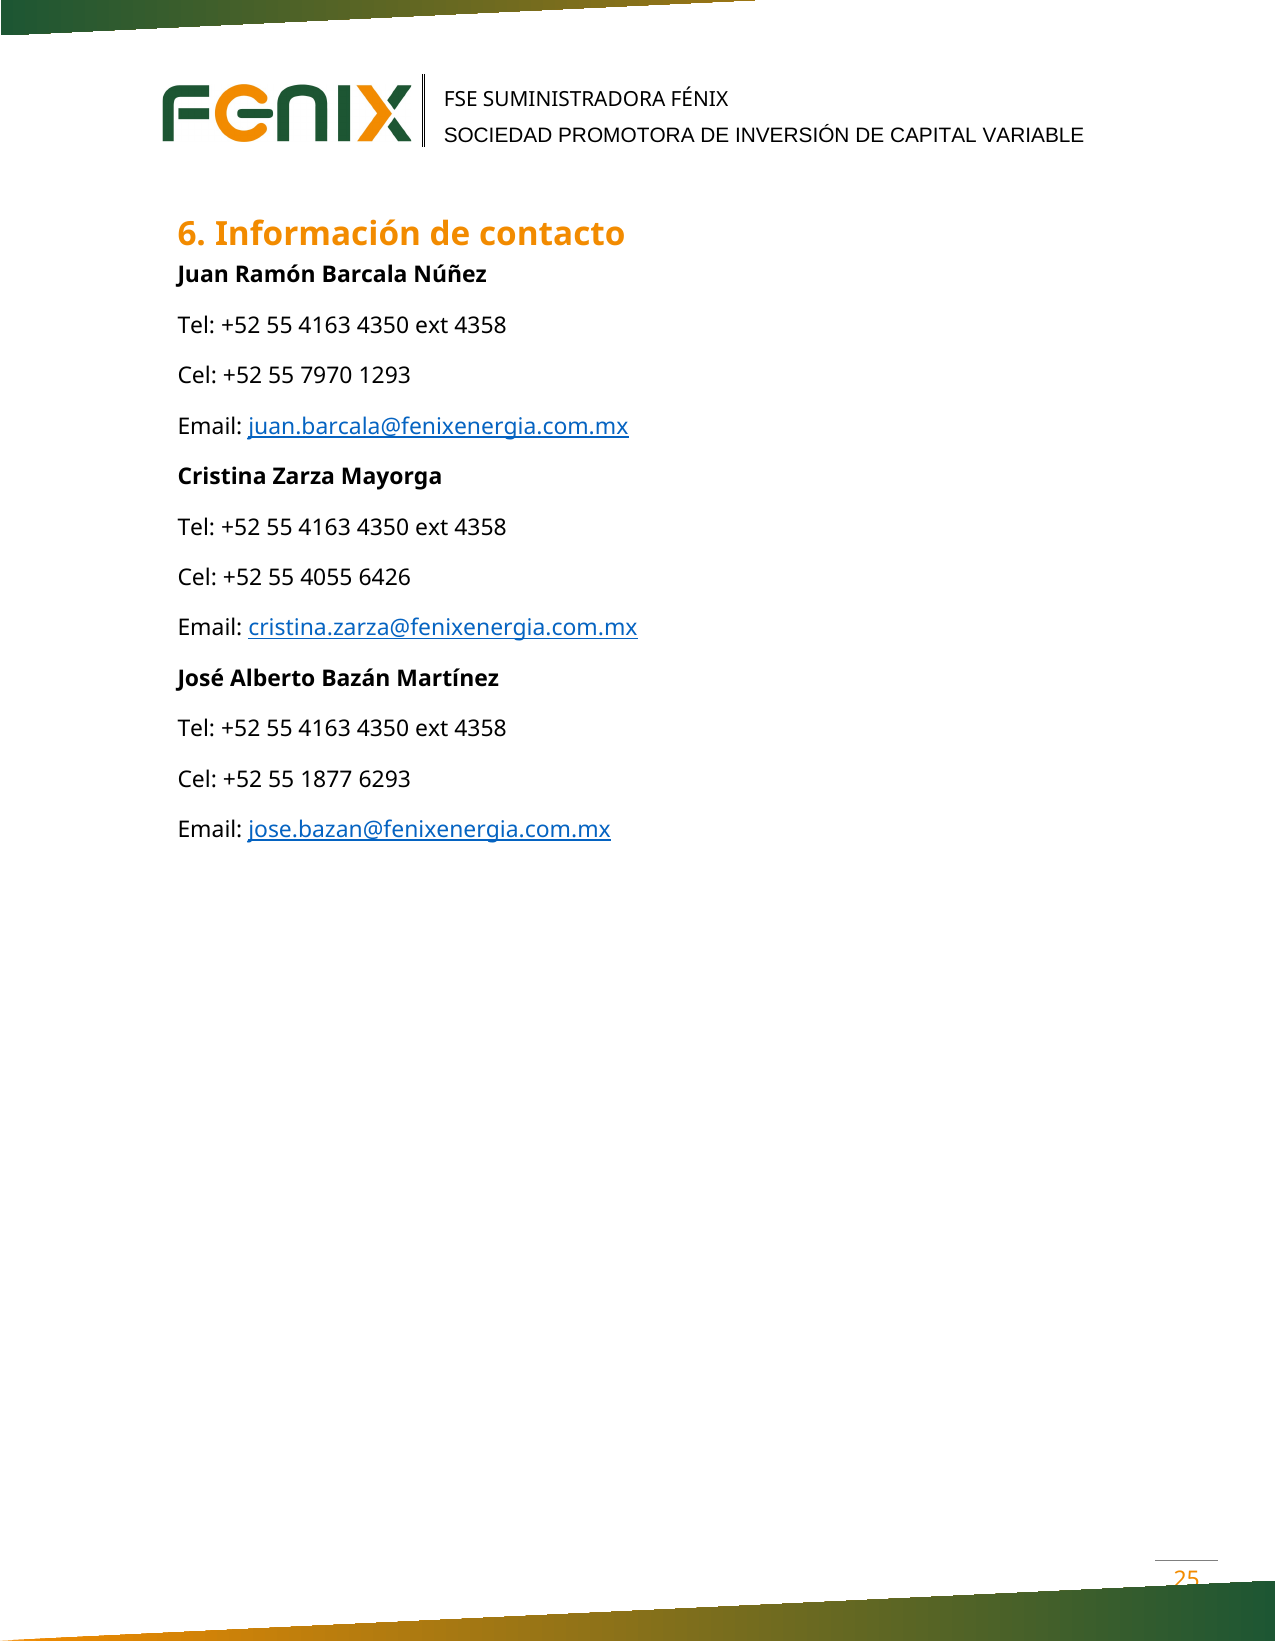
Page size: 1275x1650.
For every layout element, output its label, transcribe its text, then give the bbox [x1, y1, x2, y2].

text José Alberto Bazán Martínez [177, 662, 1098, 693]
text Email: cristina.zarza@fenixenergia.com.mx [177, 611, 1098, 643]
text Tel: +52 55 4163 4350 ext 4358 [177, 511, 1098, 542]
text Cristina Zarza Mayorga [177, 460, 1098, 491]
subtitle Información de contacto [177, 209, 1098, 255]
text Tel: +52 55 4163 4350 ext 4358 [177, 712, 1098, 743]
text Tel: +52 55 4163 4350 ext 4358 [177, 309, 1098, 340]
text Juan Ramón Barcala Núñez [177, 258, 1098, 290]
picture [162, 84, 412, 142]
text Email: juan.barcala@fenixenergia.com.mx [177, 410, 1098, 441]
text Cel: +52 55 1877 6293 [177, 763, 1098, 794]
text Cel: +52 55 4055 6426 [177, 561, 1098, 592]
text Email: jose.bazan@fenixenergia.com.mx [177, 813, 1098, 844]
text Cel: +52 55 7970 1293 [177, 359, 1098, 391]
